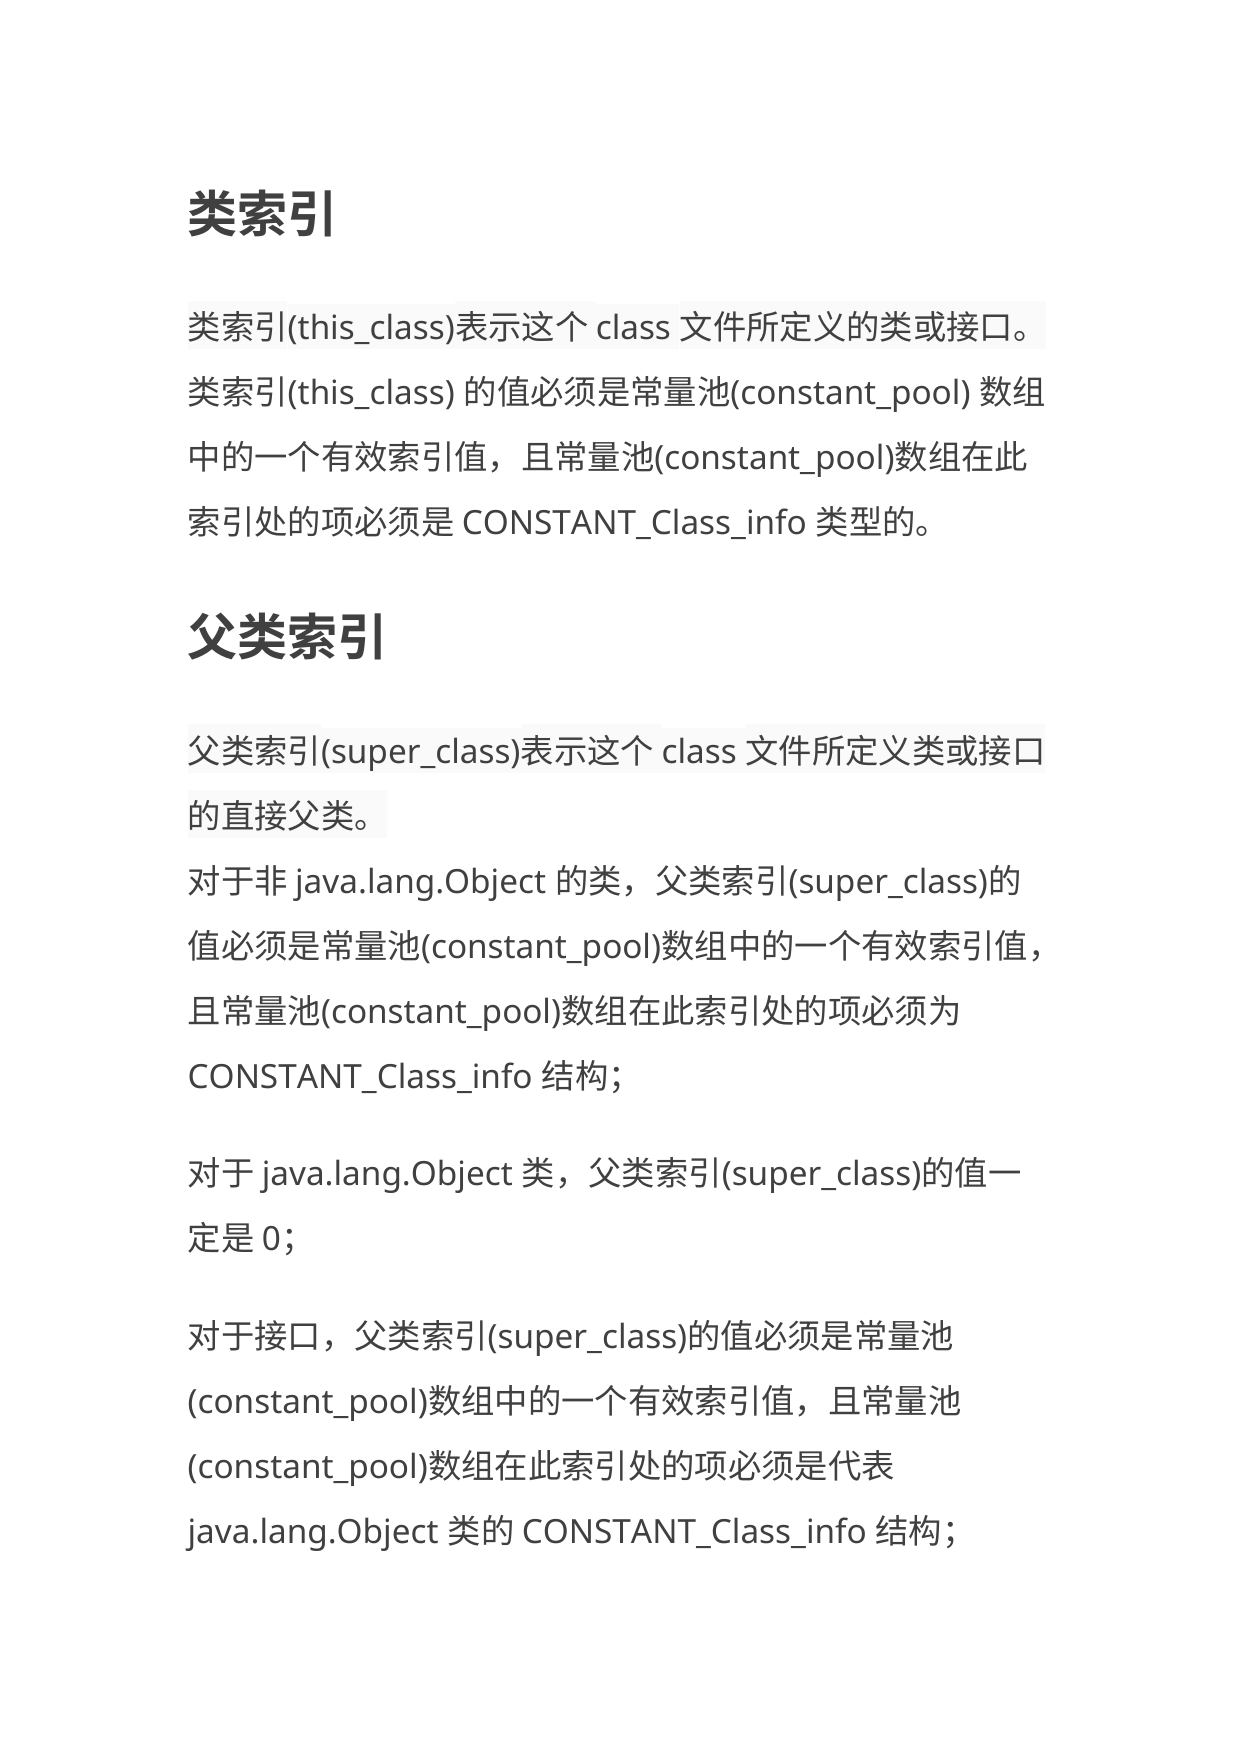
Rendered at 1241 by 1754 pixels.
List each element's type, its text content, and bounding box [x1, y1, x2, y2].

text 对于非 java.lang.Object 的类，父类索引(super_class)的值必须是常量池(constant_pool)数组中的一个有效索引值，且常量池(constant_pool)数组在此索引处的项必须为 CONSTANT_Class_info 结构； [187, 846, 1053, 1106]
subtitle 父类索引 [187, 585, 1053, 683]
text 类索引(this_class) 的值必须是常量池(constant_pool) 数组中的一个有效索引值，且常量池(constant_pool)数组在此索引处的项必须是 CONSTANT_Class_info 类型的。 [187, 358, 1053, 553]
subtitle 类索引 [187, 162, 1053, 259]
text 父类索引(super_class)表示这个 class 文件所定义类或接口的直接父类。 [187, 716, 1053, 846]
text 对于 java.lang.Object 类，父类索引(super_class)的值一定是 0； [187, 1139, 1053, 1269]
text 类索引(this_class)表示这个 class 文件所定义的类或接口。 [187, 293, 1053, 358]
text 对于接口，父类索引(super_class)的值必须是常量池(constant_pool)数组中的一个有效索引值，且常量池(constant_pool)数组在此索引处的项必须是代表 java.lang.Object 类的 CONSTANT_Class_info 结构； [187, 1301, 1053, 1561]
